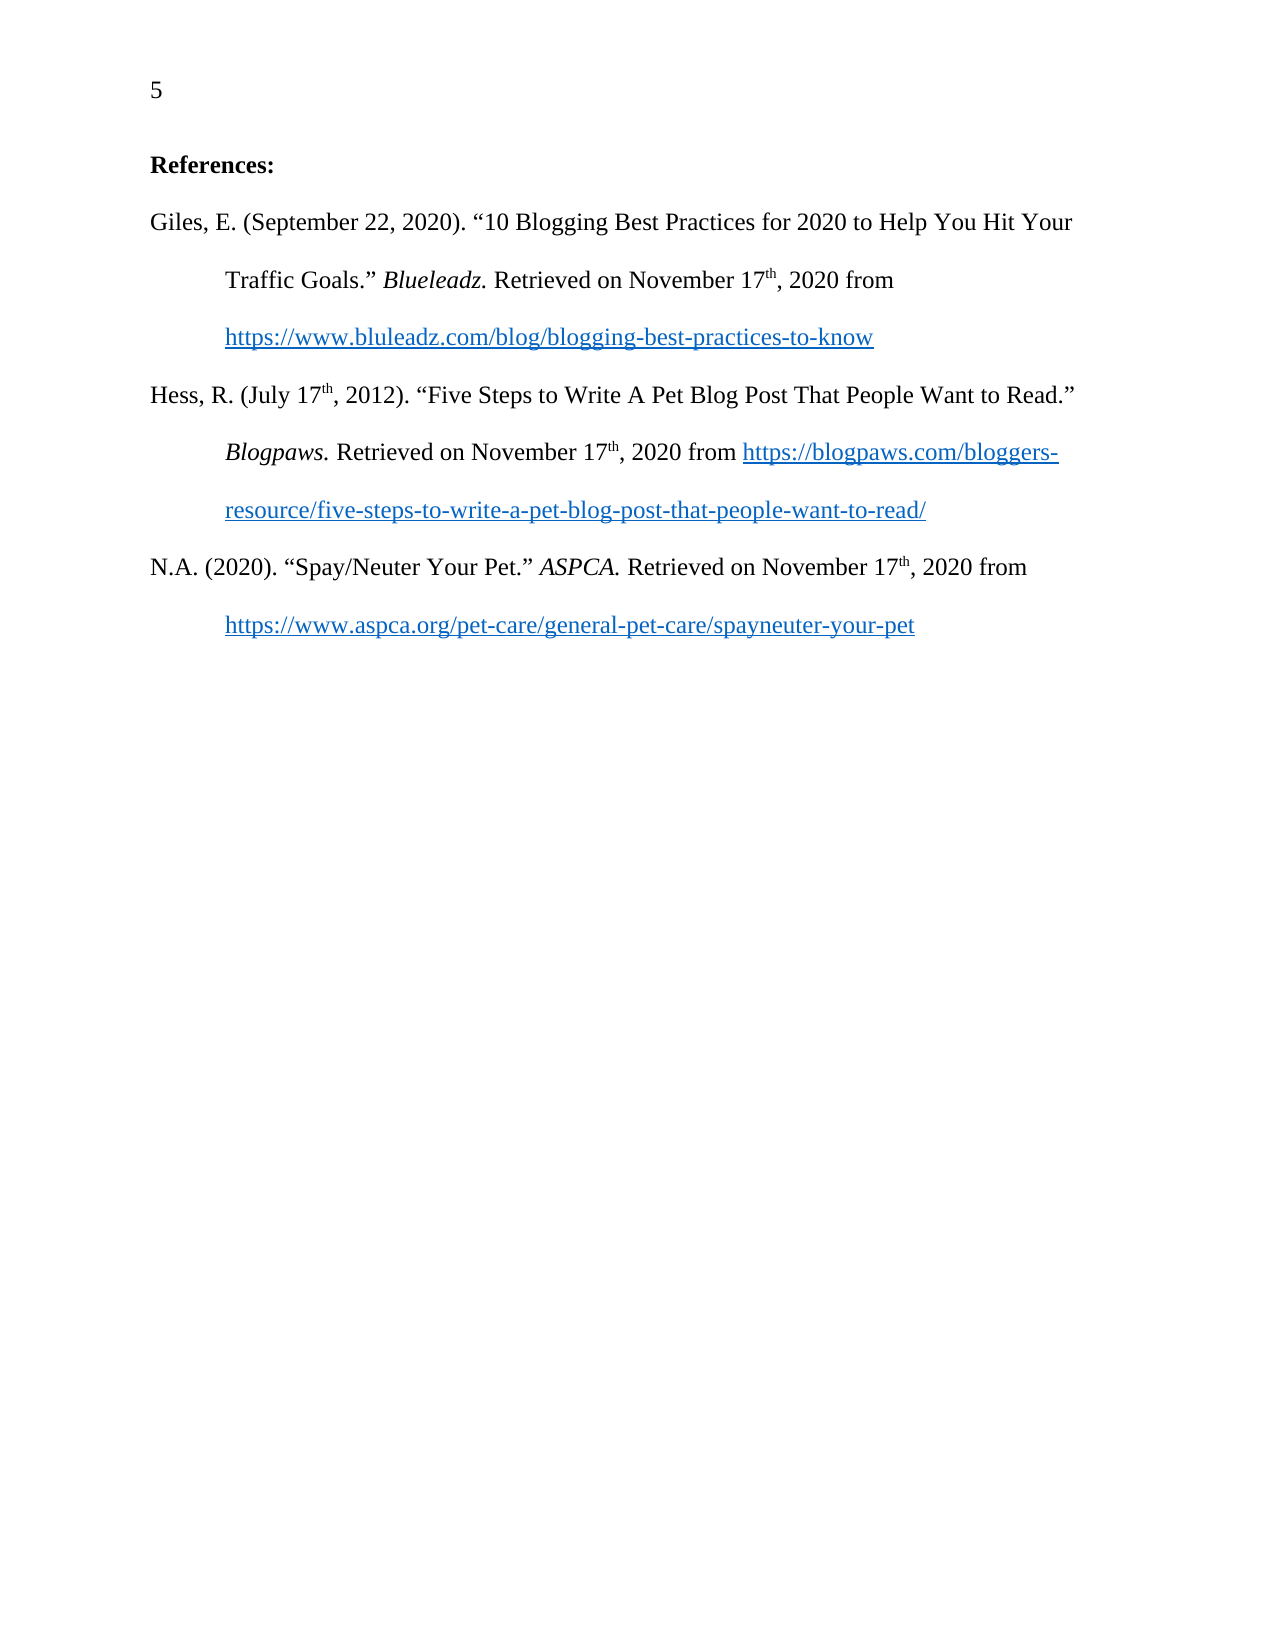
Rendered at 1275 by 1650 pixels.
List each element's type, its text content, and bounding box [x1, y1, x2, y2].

text References: [150, 150, 1125, 179]
text Giles, E. (September 22, 2020). “10 Blogging Best Practices for 2020 to Help You Hit Your Traffic Goals.” Blueleadz. Retrieved on November 17th, 2020 from https://www.bluleadz.com/blog/blogging-best-practices-to-know [150, 207, 1125, 351]
text Hess, R. (July 17th, 2012). “Five Steps to Write A Pet Blog Post That People Want to Read.” Blogpaws. Retrieved on November 17th, 2020 from https://blogpaws.com/bloggers-resource/five-steps-to-write-a-pet-blog-post-that-people-want-to-read/ [150, 380, 1125, 524]
text N.A. (2020). “Spay/Neuter Your Pet.” ASPCA. Retrieved on November 17th, 2020 from https://www.aspca.org/pet-care/general-pet-care/spayneuter-your-pet [150, 552, 1125, 639]
